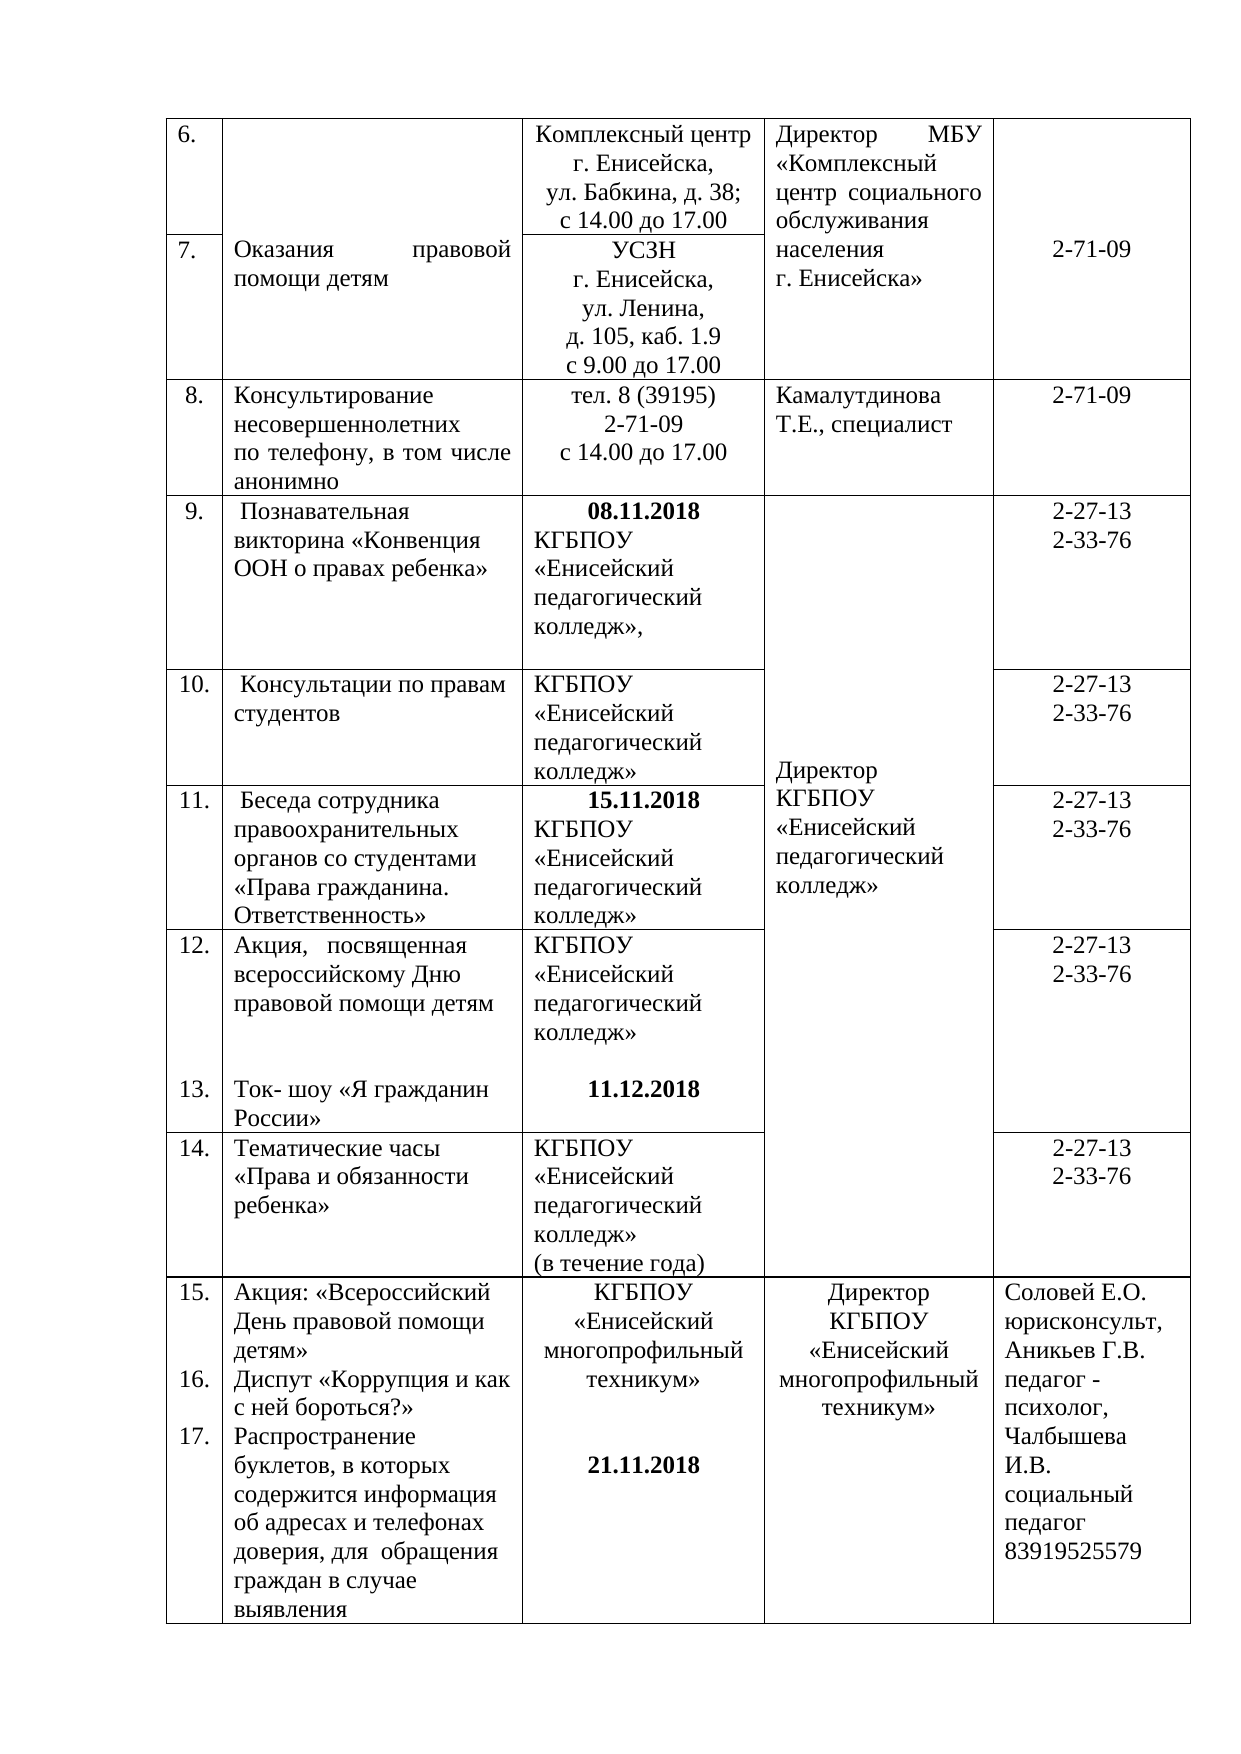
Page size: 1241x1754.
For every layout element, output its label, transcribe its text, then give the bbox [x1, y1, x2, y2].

table_cell 6. [167, 119, 222, 234]
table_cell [223, 1278, 522, 1622]
table_cell Директор МБУ «Комплексный центр социального обслуживания населения г. Енисейска» [765, 119, 993, 379]
table_cell 2-27-13 2-33-76 [994, 930, 1190, 1132]
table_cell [994, 1278, 1190, 1622]
table_cell 14. [167, 1133, 222, 1276]
table_cell 2-71-09 [994, 380, 1190, 495]
table_cell 2-27-13 2-33-76 [994, 1133, 1190, 1276]
table_cell 15.11.2018 КГБПОУ «Енисейский педагогический колледж» [523, 786, 764, 929]
table_cell 2-27-13 2-33-76 [994, 670, 1190, 784]
table_cell Оказания правовой помощи детям [223, 119, 522, 379]
table_cell 15. 16. 17. 18. [167, 1278, 222, 1622]
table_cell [523, 1278, 764, 1622]
table_cell КГБПОУ «Енисейский педагогический колледж» 11.12.2018 [523, 930, 764, 1132]
table_cell 2-71-09 [994, 119, 1190, 379]
table_cell Комплексный центр г. Енисейска, ул. Бабкина, д. 38; с 14.00 до 17.00 [523, 119, 764, 234]
table_cell 11. [167, 786, 222, 929]
table_cell Камалутдинова Т.Е., специалист [765, 380, 993, 495]
table_cell 2-27-13 2-33-76 [994, 496, 1190, 668]
table_cell тел. 8 (39195) 2-71-09 с 14.00 до 17.00 [523, 380, 764, 495]
table_cell Консультации по правам студентов [223, 670, 522, 784]
table_cell УСЗН г. Енисейска, ул. Ленина, д. 105, каб. 1.9 с 9.00 до 17.00 [523, 235, 764, 379]
table_cell КГБПОУ «Енисейский педагогический колледж» [523, 670, 764, 784]
table_cell 8. [167, 380, 222, 495]
table_cell 7. [167, 235, 222, 379]
table_cell 9. [167, 496, 222, 668]
table_cell Директор КГБПОУ «Енисейский педагогический колледж» [765, 496, 993, 1276]
table_cell Беседа сотрудника правоохранительных органов со студентами «Права гражданина. Ответственность» [223, 786, 522, 929]
table_cell Консультирование несовершеннолетних по телефону, в том числе анонимно [223, 380, 522, 495]
table_cell КГБПОУ «Енисейский педагогический колледж» (в течение года) [523, 1133, 764, 1276]
table_cell Акция, посвященная всероссийскому Дню правовой помощи детям Ток- шоу «Я гражданин России» [223, 930, 522, 1132]
table_cell 12. 13. [167, 930, 222, 1132]
table_cell 10. [167, 670, 222, 784]
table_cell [765, 1278, 993, 1622]
table_cell 2-27-13 2-33-76 [994, 786, 1190, 929]
table_cell 08.11.2018 КГБПОУ «Енисейский педагогический колледж», [523, 496, 764, 668]
table_cell Тематические часы «Права и обязанности ребенка» [223, 1133, 522, 1276]
table_cell Познавательная викторина «Конвенция ООН о правах ребенка» [223, 496, 522, 668]
